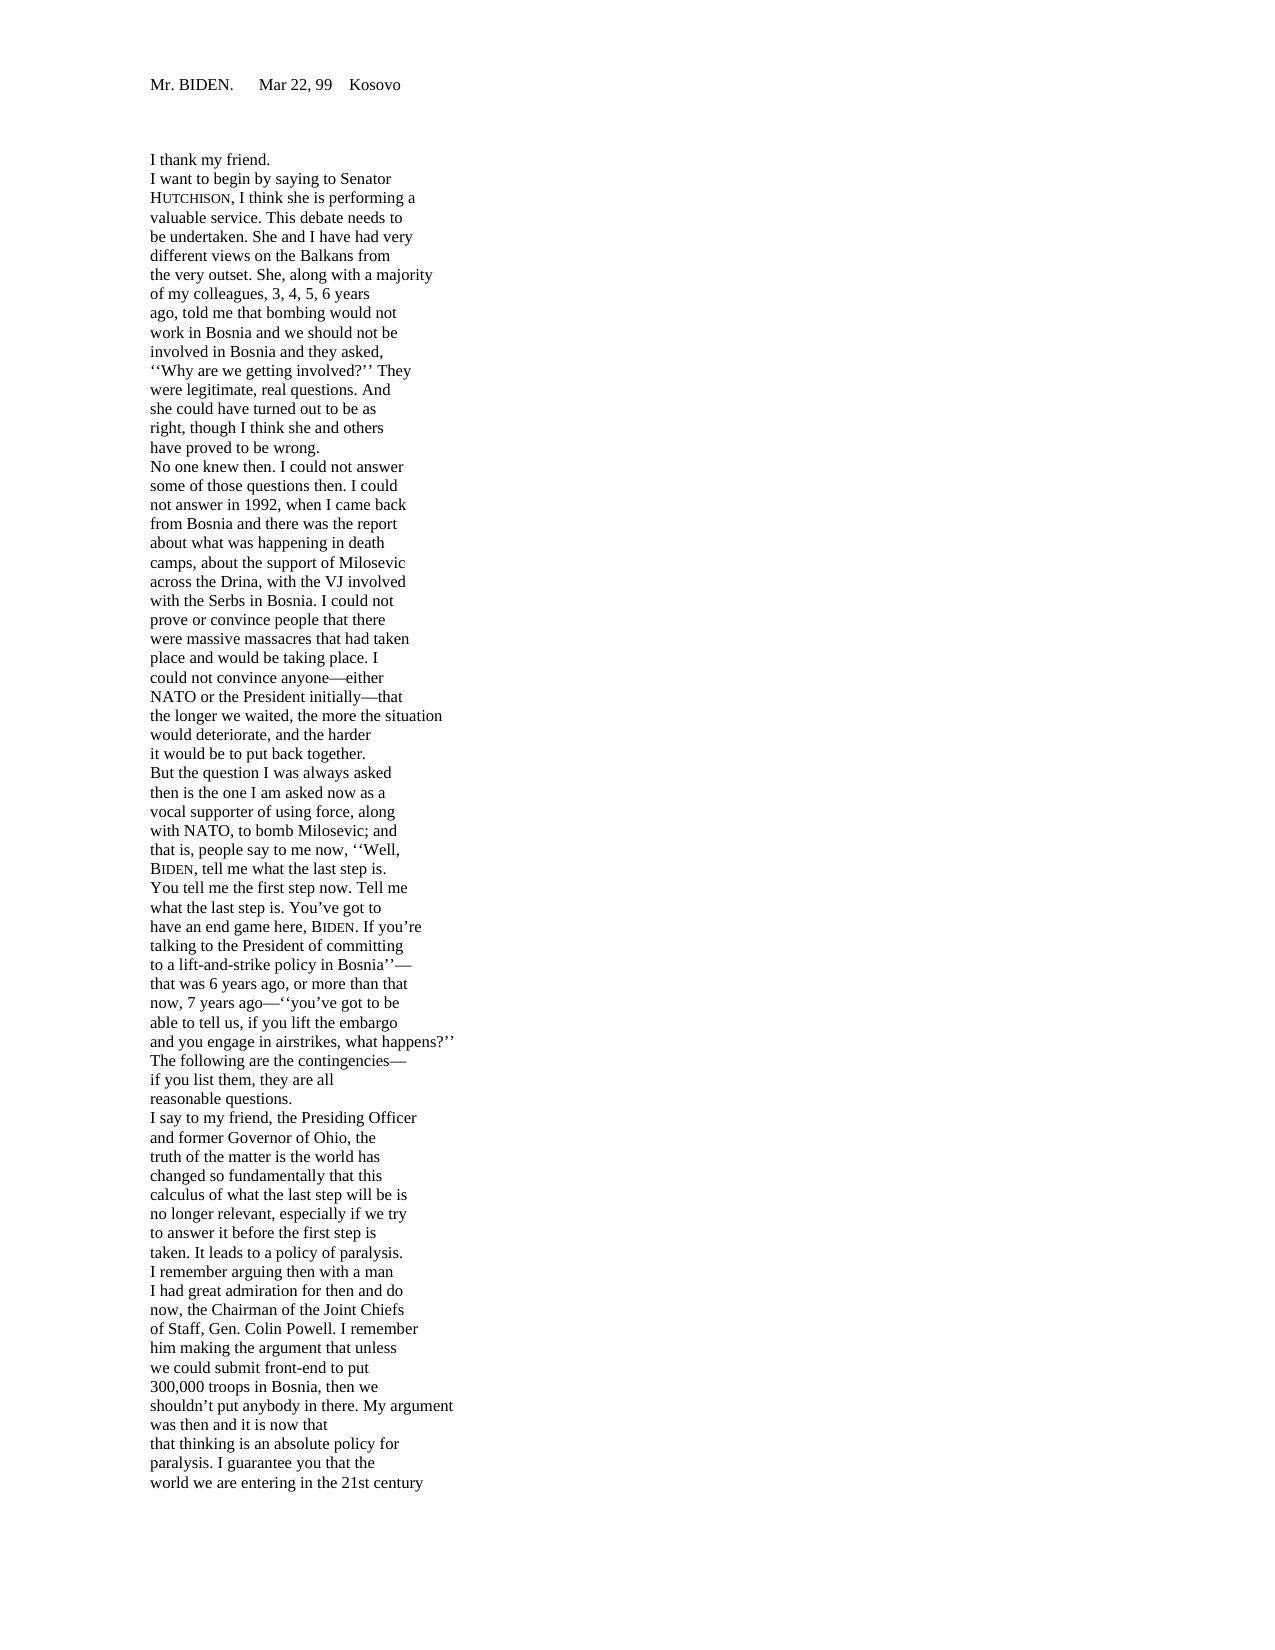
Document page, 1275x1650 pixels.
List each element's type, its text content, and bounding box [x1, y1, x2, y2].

text paralysis. I guarantee you that the [150, 1453, 1125, 1472]
text with NATO, to bomb Milosevic; and [150, 821, 1125, 840]
text I had great admiration for then and do [150, 1281, 1125, 1300]
text no longer relevant, especially if we try [150, 1204, 1125, 1223]
text was then and it is now that [150, 1415, 1125, 1434]
text not answer in 1992, when I came back [150, 495, 1125, 514]
text of Staff, Gen. Colin Powell. I remember [150, 1319, 1125, 1338]
text that is, people say to me now, ‘‘Well, [150, 840, 1125, 859]
text it would be to put back together. [150, 744, 1125, 763]
text I say to my friend, the Presiding Officer [150, 1108, 1125, 1127]
text changed so fundamentally that this [150, 1166, 1125, 1185]
text now, the Chairman of the Joint Chiefs [150, 1300, 1125, 1319]
text world we are entering in the 21st century [150, 1472, 1125, 1492]
text of my colleagues, 3, 4, 5, 6 years [150, 284, 1125, 303]
text right, though I think she and others [150, 418, 1125, 437]
text I remember arguing then with a man [150, 1262, 1125, 1281]
text the very outset. She, along with a majority [150, 265, 1125, 284]
text that thinking is an absolute policy for [150, 1434, 1125, 1453]
text have proved to be wrong. [150, 437, 1125, 457]
text that was 6 years ago, or more than that [150, 974, 1125, 993]
text vocal supporter of using force, along [150, 802, 1125, 821]
text The following are the contingencies— [150, 1051, 1125, 1070]
text from Bosnia and there was the report [150, 514, 1125, 533]
text she could have turned out to be as [150, 399, 1125, 418]
text place and would be taking place. I [150, 648, 1125, 667]
text 300,000 troops in Bosnia, then we [150, 1377, 1125, 1396]
text with the Serbs in Bosnia. I could not [150, 591, 1125, 610]
text him making the argument that unless [150, 1338, 1125, 1357]
text camps, about the support of Milosevic [150, 552, 1125, 572]
text work in Bosnia and we should not be [150, 322, 1125, 342]
text what the last step is. You’ve got to [150, 897, 1125, 917]
text now, 7 years ago—‘‘you’ve got to be [150, 993, 1125, 1012]
text BIDEN, tell me what the last step is. [150, 859, 1125, 878]
text be undertaken. She and I have had very [150, 227, 1125, 246]
text could not convince anyone—either [150, 667, 1125, 687]
text You tell me the first step now. Tell me [150, 878, 1125, 897]
text and former Governor of Ohio, the [150, 1127, 1125, 1147]
text different views on the Balkans from [150, 246, 1125, 265]
text to answer it before the first step is [150, 1223, 1125, 1242]
text we could submit front-end to put [150, 1357, 1125, 1377]
text HUTCHISON, I think she is performing a [150, 188, 1125, 207]
text valuable service. This debate needs to [150, 207, 1125, 227]
text truth of the matter is the world has [150, 1147, 1125, 1166]
text involved in Bosnia and they asked, [150, 342, 1125, 361]
text some of those questions then. I could [150, 476, 1125, 495]
text and you engage in airstrikes, what happens?’’ [150, 1032, 1125, 1051]
text able to tell us, if you lift the embargo [150, 1012, 1125, 1032]
text shouldn’t put anybody in there. My argument [150, 1396, 1125, 1415]
text talking to the President of committing [150, 936, 1125, 955]
text the longer we waited, the more the situation [150, 706, 1125, 725]
text No one knew then. I could not answer [150, 457, 1125, 476]
text I thank my friend. [150, 150, 1125, 169]
text prove or convince people that there [150, 610, 1125, 629]
text NATO or the President initially—that [150, 687, 1125, 706]
text I want to begin by saying to Senator [150, 169, 1125, 188]
text if you list them, they are all [150, 1070, 1125, 1089]
text were legitimate, real questions. And [150, 380, 1125, 399]
text across the Drina, with the VJ involved [150, 572, 1125, 591]
text have an end game here, BIDEN. If you’re [150, 917, 1125, 936]
text calculus of what the last step will be is [150, 1185, 1125, 1204]
text were massive massacres that had taken [150, 629, 1125, 648]
text reasonable questions. [150, 1089, 1125, 1108]
text taken. It leads to a policy of paralysis. [150, 1242, 1125, 1262]
text then is the one I am asked now as a [150, 782, 1125, 802]
text about what was happening in death [150, 533, 1125, 552]
text would deteriorate, and the harder [150, 725, 1125, 744]
text to a lift-and-strike policy in Bosnia’’— [150, 955, 1125, 974]
text ago, told me that bombing would not [150, 303, 1125, 322]
text ‘‘Why are we getting involved?’’ They [150, 361, 1125, 380]
text But the question I was always asked [150, 763, 1125, 782]
